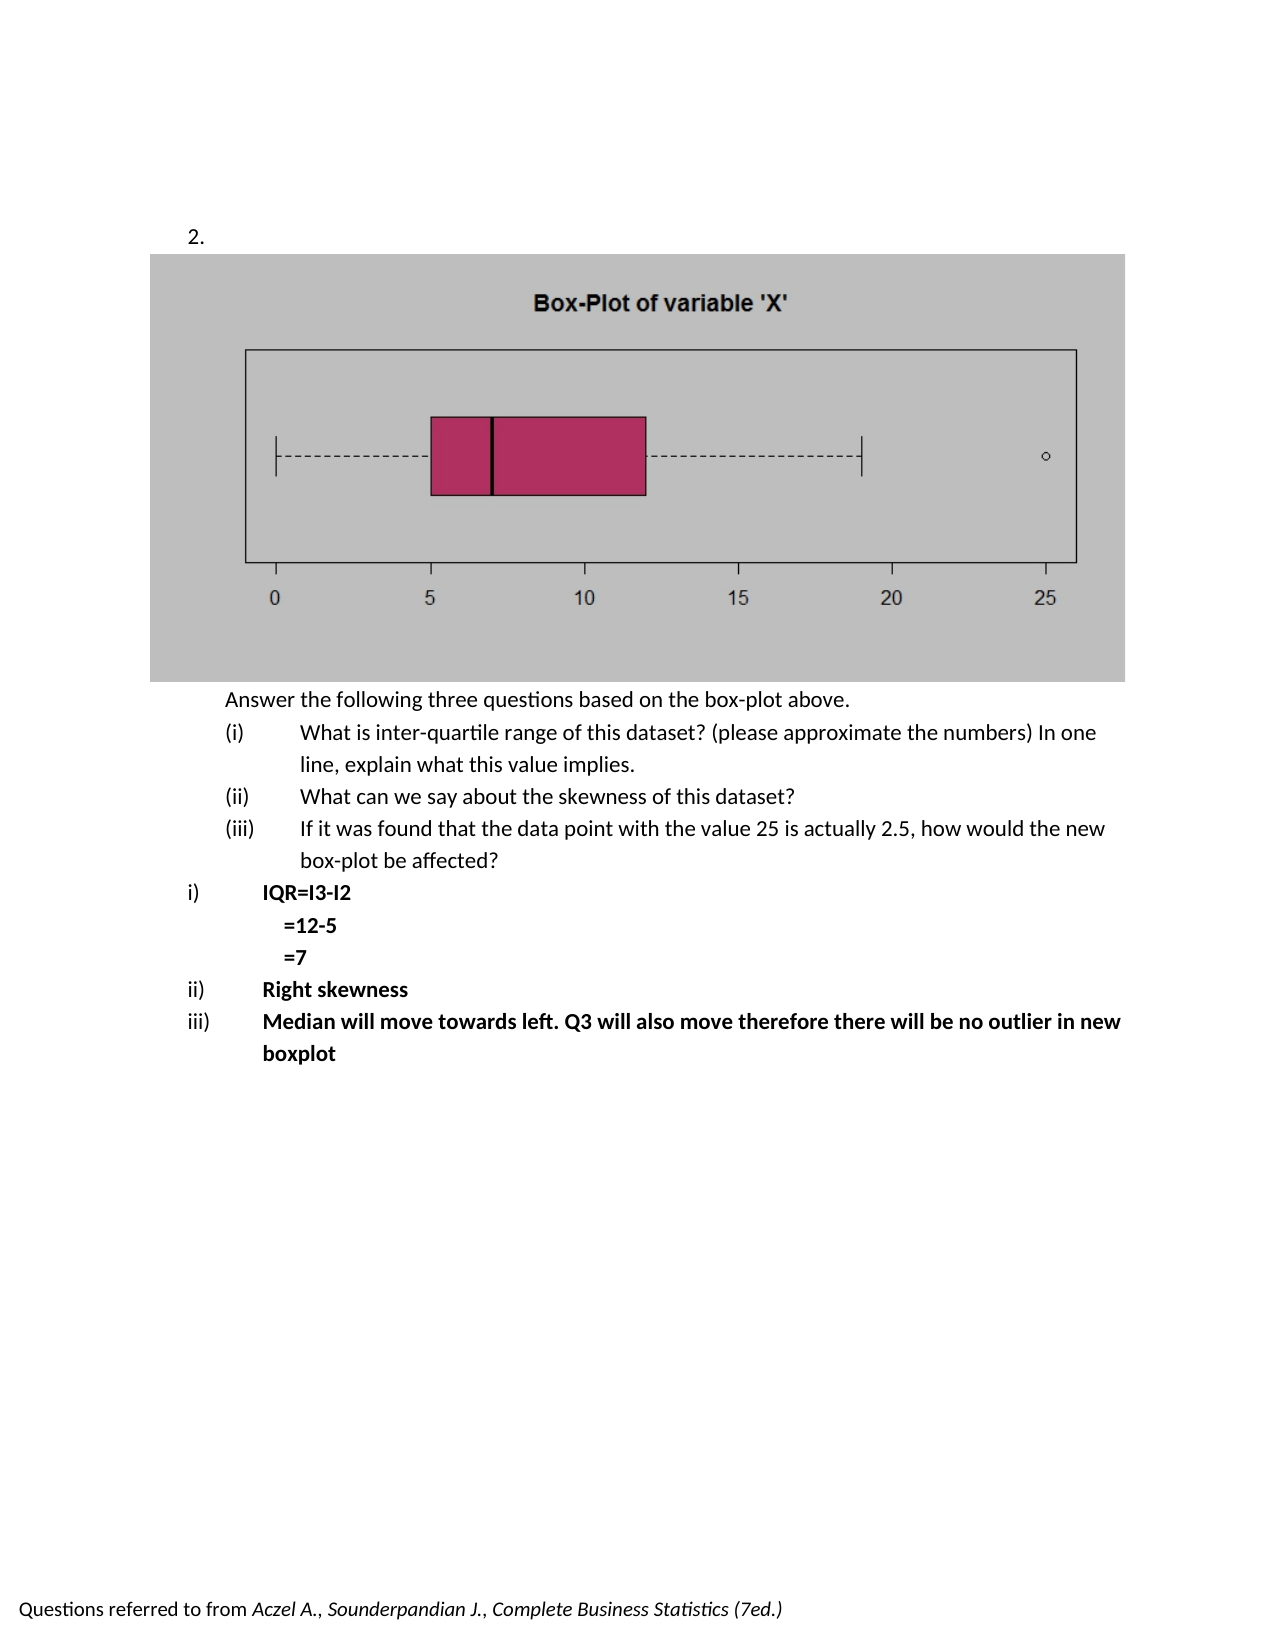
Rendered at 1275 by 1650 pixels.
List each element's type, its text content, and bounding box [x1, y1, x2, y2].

list Median will move towards left. Q3 will also move therefore there will be no outlier in new boxplot [187, 1007, 1125, 1067]
list What can we say about the skewness of this dataset? [225, 782, 1125, 810]
list Answer the following three questions based on the box-plot above. [225, 685, 1125, 713]
list If it was found that the data point with the value 25 is actually 2.5, how would the new box-plot be affected? [225, 814, 1125, 874]
picture [150, 254, 1125, 682]
list What is inter-quartile range of this dataset? (please approximate the numbers) In one line, explain what this value implies. [225, 718, 1125, 778]
list Right skewness [187, 975, 1125, 1003]
list IQR=I3-I2 [187, 878, 1125, 907]
text =12-5 [150, 911, 1125, 939]
text =7 [150, 943, 1125, 971]
